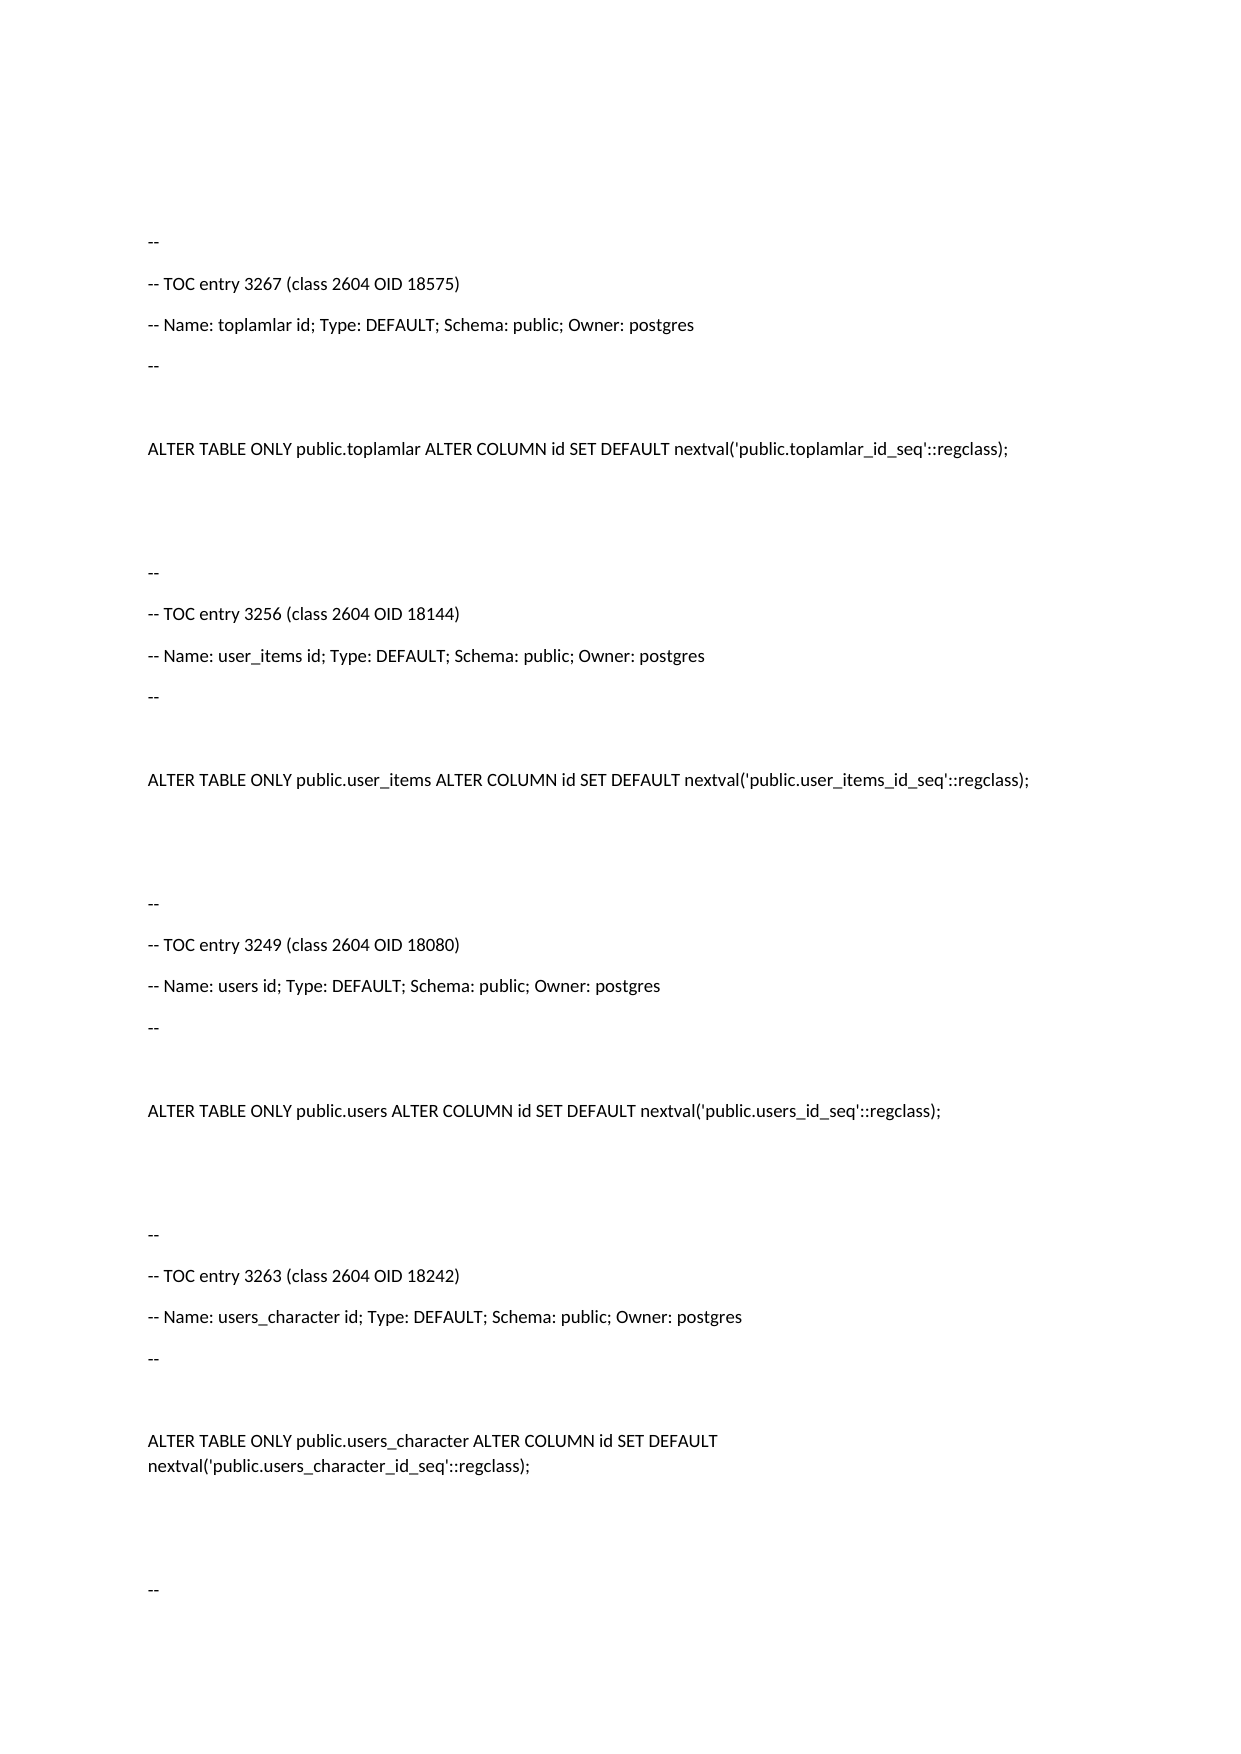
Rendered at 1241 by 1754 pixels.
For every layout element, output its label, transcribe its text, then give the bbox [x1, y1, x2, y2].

text -- [148, 1223, 1093, 1246]
text -- Name: users_character id; Type: DEFAULT; Schema: public; Owner: postgres [148, 1306, 1093, 1328]
text -- Name: users id; Type: DEFAULT; Schema: public; Owner: postgres [148, 975, 1093, 998]
text -- Name: user_items id; Type: DEFAULT; Schema: public; Owner: postgres [148, 644, 1093, 667]
text -- [148, 892, 1093, 915]
text -- TOC entry 3256 (class 2604 OID 18144) [148, 602, 1093, 625]
text -- [148, 561, 1093, 584]
text -- [148, 1016, 1093, 1039]
text -- Name: toplamlar id; Type: DEFAULT; Schema: public; Owner: postgres [148, 313, 1093, 336]
text -- [148, 685, 1093, 708]
text ALTER TABLE ONLY public.user_items ALTER COLUMN id SET DEFAULT nextval('public.user_items_id_seq'::regclass); [148, 768, 1093, 791]
text -- TOC entry 3249 (class 2604 OID 18080) [148, 933, 1093, 956]
text -- TOC entry 3263 (class 2604 OID 18242) [148, 1264, 1093, 1287]
text -- [148, 1578, 1093, 1601]
text ALTER TABLE ONLY public.toplamlar ALTER COLUMN id SET DEFAULT nextval('public.toplamlar_id_seq'::regclass); [148, 437, 1093, 460]
text -- [148, 1347, 1093, 1370]
text -- [148, 354, 1093, 377]
text ALTER TABLE ONLY public.users ALTER COLUMN id SET DEFAULT nextval('public.users_id_seq'::regclass); [148, 1099, 1093, 1122]
text ALTER TABLE ONLY public.users_character ALTER COLUMN id SET DEFAULT nextval('public.users_character_id_seq'::regclass); [148, 1429, 1093, 1477]
text -- TOC entry 3267 (class 2604 OID 18575) [148, 272, 1093, 294]
text -- [148, 230, 1093, 253]
